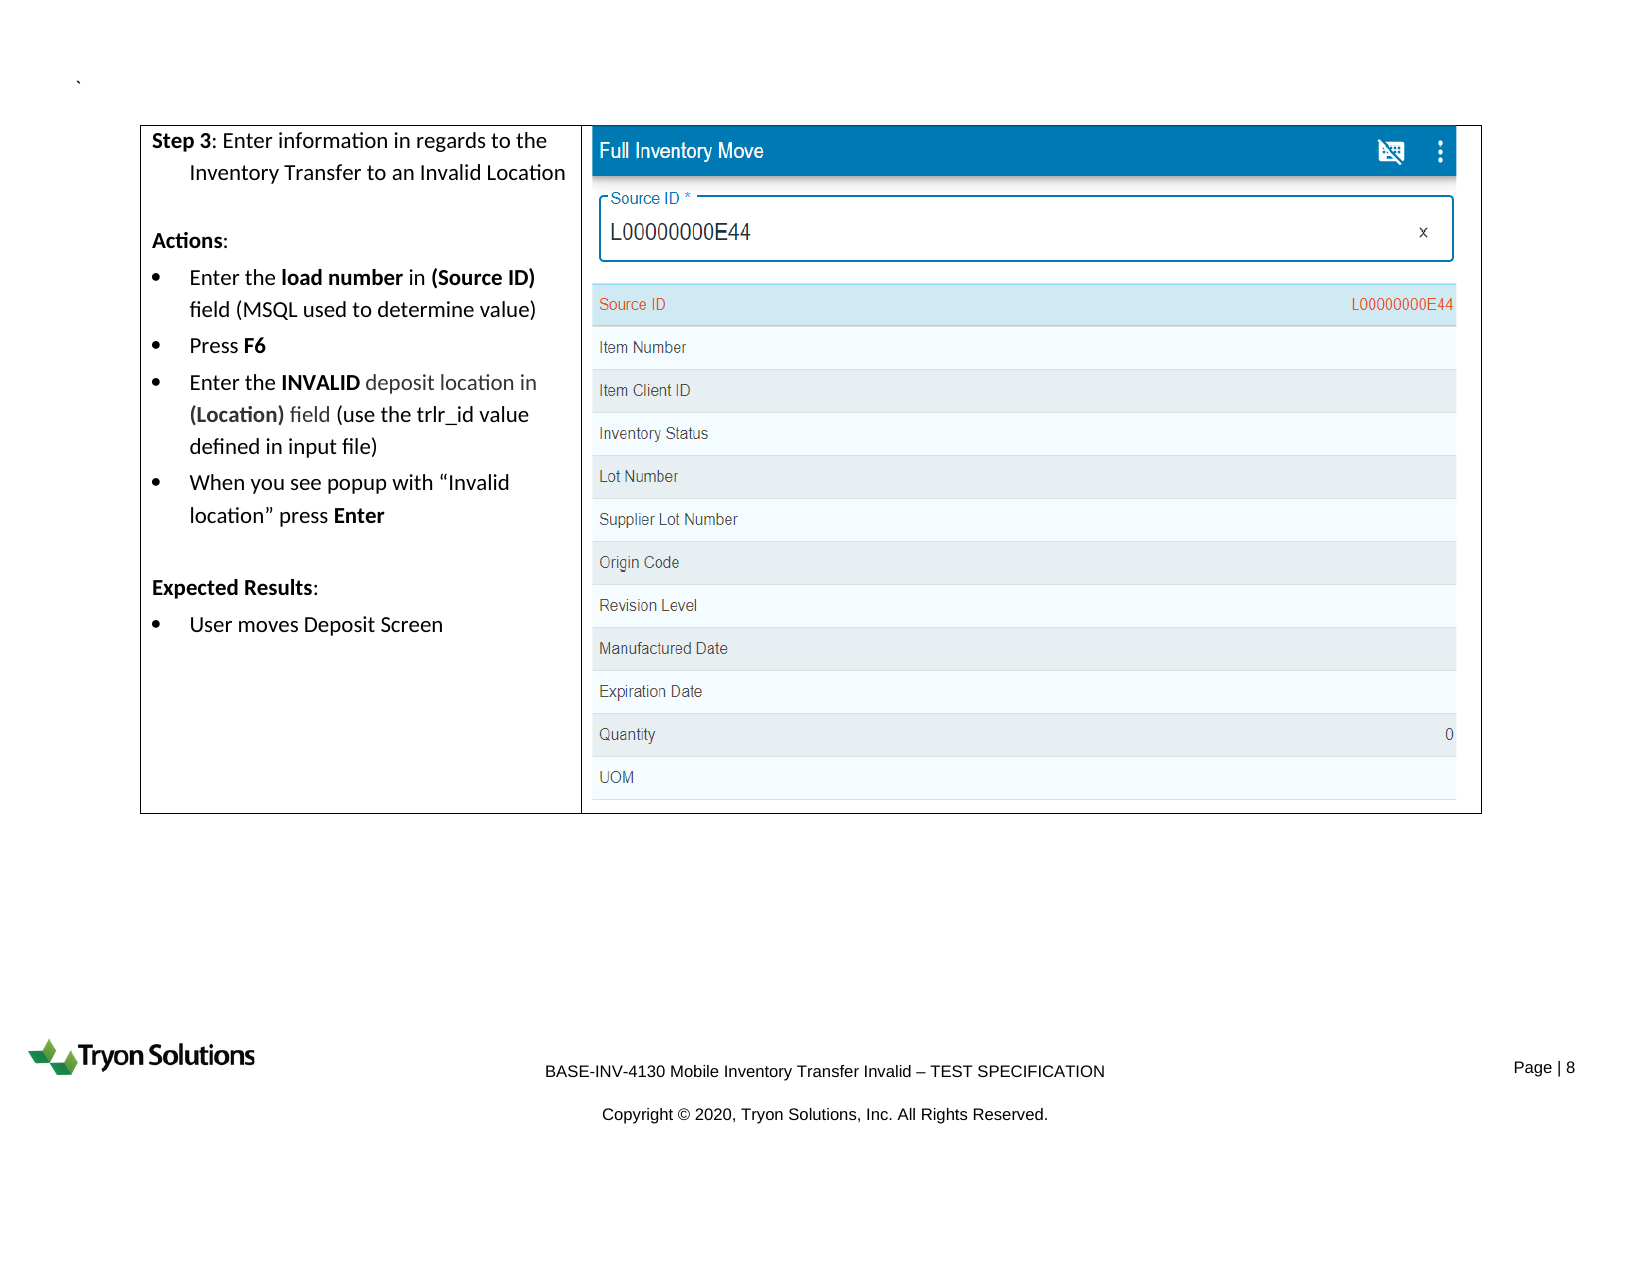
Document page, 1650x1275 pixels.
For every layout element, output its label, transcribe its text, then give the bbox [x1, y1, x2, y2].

picture [719, 143, 723, 157]
picture [592, 177, 1457, 806]
picture [623, 143, 628, 157]
table_header Step 3: Enter information in regards to the Inventory Transfer to an Invalid Location Actions: Enter the load number in (Source ID) field (MSQL used to determine value) Press F6 Enter the INVALID deposit location in (Location) field (use the trlr_id value defined in input file) When you see popup with “Invalid location” press Enter Expected Results: User moves Deposit Screen [141, 126, 581, 813]
picture [28, 1038, 255, 1075]
picture [1387, 142, 1404, 160]
picture [1379, 141, 1400, 164]
table_header [582, 126, 1481, 813]
